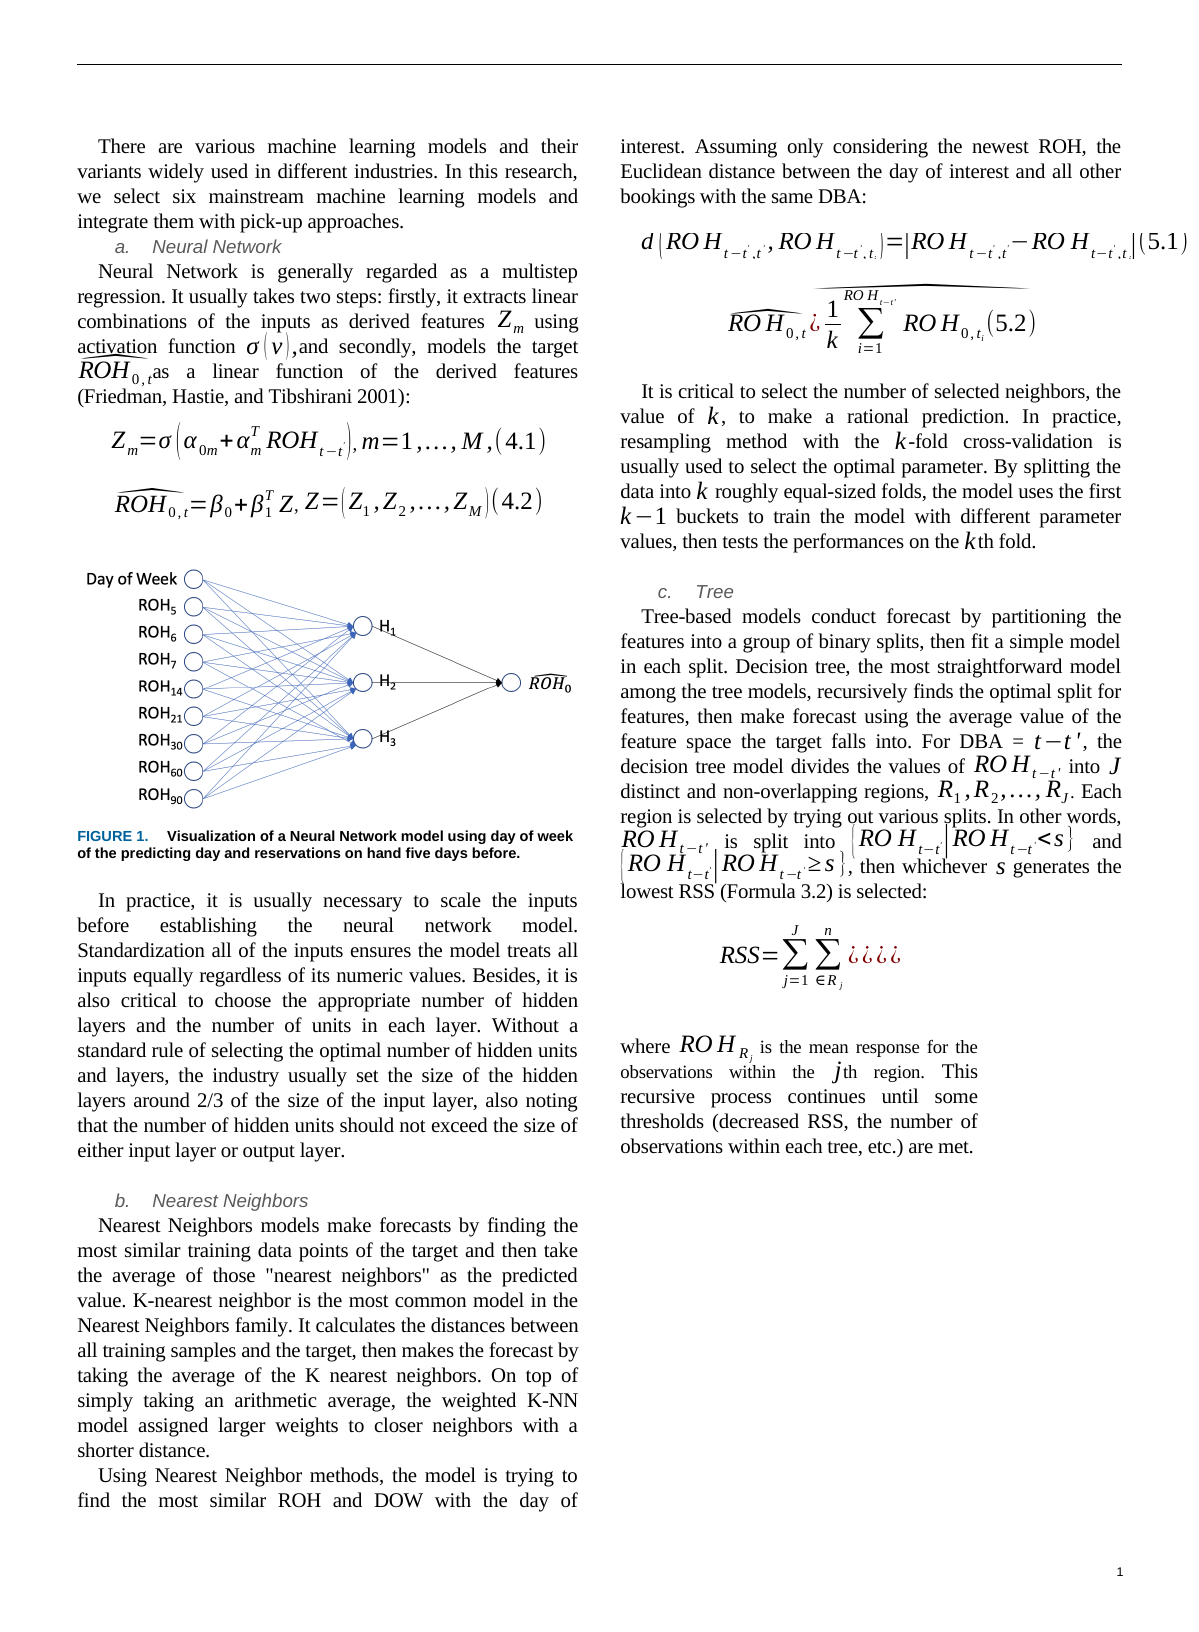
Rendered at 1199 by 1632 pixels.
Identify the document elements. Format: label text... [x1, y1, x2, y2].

text There are various machine learning models and their variants widely used in different industries. In this research, we select six mainstream machine learning models and integrate them with pick-up approaches. [77, 133, 578, 233]
list Nearest Neighbors [114, 1187, 578, 1212]
text FIGURE 1. Visualization of a Neural Network model using day of week of the predicting day and reservations on hand five days before. [77, 825, 578, 862]
text In practice, it is usually necessary to scale the inputs before establishing the neural network model. Standardization all of the inputs ensures the model treats all inputs equally regardless of its numeric values. Besides, it is also critical to choose the appropriate number of hidden layers and the number of units in each layer. Without a standard rule of selecting the optimal number of hidden units and layers, the industry usually set the size of the hidden layers around 2/3 of the size of the input layer, also noting that the number of hidden units should not exceed the size of either input layer or output layer. [77, 887, 578, 1162]
text It is critical to select the number of selected neighbors, the value of , to make a rational prediction. In practice, resampling method with the -fold cross-validation is usually used to select the optimal parameter. By splitting the data into roughly equal-sized folds, the model uses the first buckets to train the model with different parameter values, then tests the performances on the th fold. [620, 379, 1122, 554]
text Neural Network is generally regarded as a multistep regression. It usually takes two steps: firstly, it extracts linear combinations of the inputs as derived features using activation function and secondly, models the target as a linear function of the derived features (Friedman, Hastie, and Tibshirani 2001): [77, 258, 578, 408]
text , [77, 421, 578, 462]
text where is the mean response for the observations within the th region. This recursive process continues until some thresholds (decreased RSS, the number of observations within each tree, etc.) are met. [620, 1033, 978, 1158]
picture [77, 564, 580, 811]
text , [77, 485, 578, 522]
text Using Nearest Neighbor methods, the model is trying to find the most similar ROH and DOW with the day of interest. Assuming only considering the newest ROH, the Euclidean distance between the day of interest and all other bookings with the same DBA: [620, 133, 1122, 208]
text Tree-based models conduct forecast by partitioning the features into a group of binary splits, then fit a simple model in each split. Decision tree, the most straightforward model among the tree models, recursively finds the optimal split for features, then make forecast using the average value of the feature space the target falls into. For DBA = , the decision tree model divides the values of into distinct and non-overlapping regions, . Each region is selected by trying out various splits. In other words, is split into and , then whichever generates the lowest RSS (Formula 3.2) is selected: [620, 604, 1122, 904]
text Nearest Neighbors models make forecasts by finding the most similar training data points of the target and then take the average of those "nearest neighbors" as the predicted value. K-nearest neighbor is the most common model in the Nearest Neighbors family. It calculates the distances between all training samples and the target, then makes the forecast by taking the average of the K nearest neighbors. On top of simply taking an arithmetic average, the weighted K-NN model assigned larger weights to closer neighbors with a shorter distance. [77, 1212, 578, 1462]
list Tree [658, 579, 1122, 604]
text Using Nearest Neighbor methods, the model is trying to find the most similar ROH and DOW with the day of interest. Assuming only considering the newest ROH, the Euclidean distance between the day of interest and all other bookings with the same DBA: [77, 1462, 578, 1512]
list Neural Network [114, 233, 578, 258]
